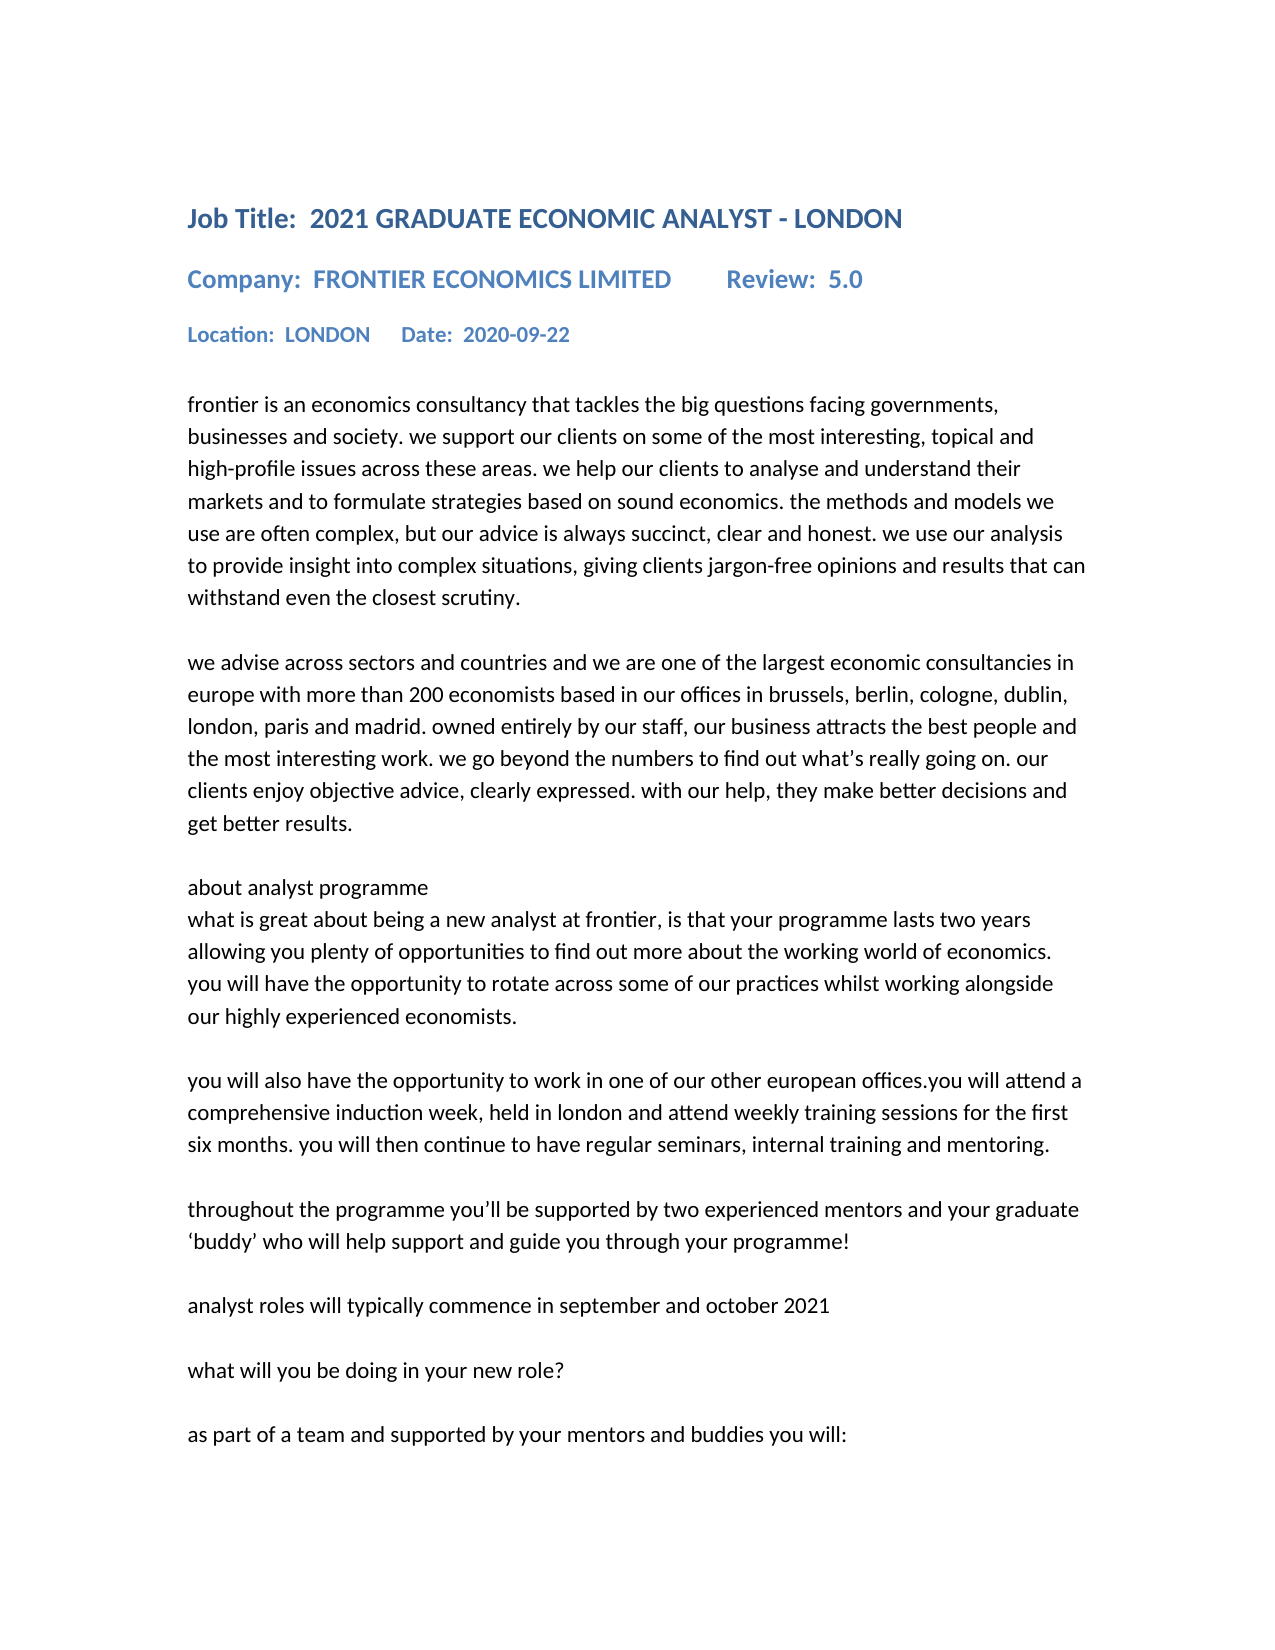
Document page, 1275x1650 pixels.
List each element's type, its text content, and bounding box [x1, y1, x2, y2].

subtitle Job Title: 2021 GRADUATE ECONOMIC ANALYST - LONDON [187, 200, 1087, 236]
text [187, 390, 1087, 1480]
subtitle Location: LONDON Date: 2020-09-22 [187, 321, 1087, 348]
subtitle Company: FRONTIER ECONOMICS LIMITED Review: 5.0 [187, 262, 1087, 295]
